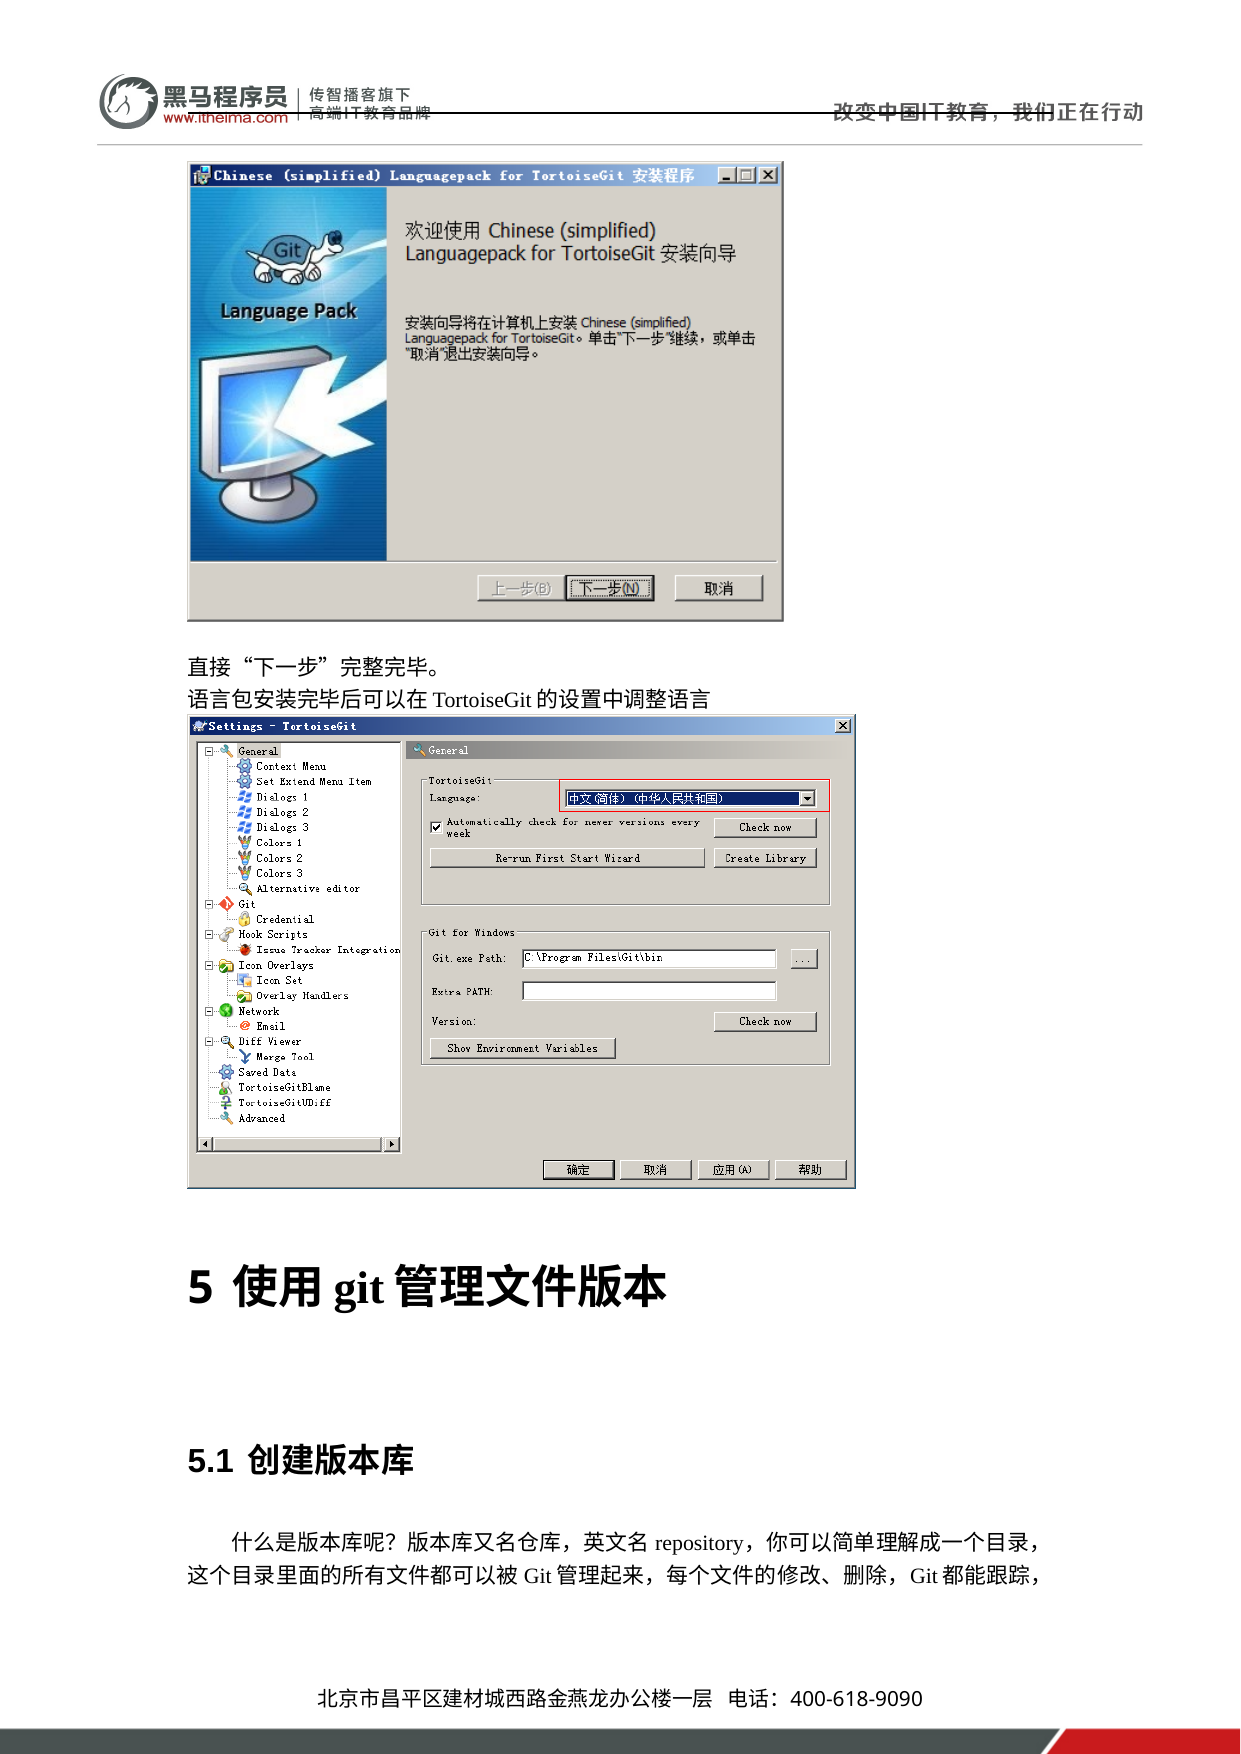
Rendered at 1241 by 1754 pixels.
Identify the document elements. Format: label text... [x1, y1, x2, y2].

subtitle 创建版本库 [187, 1425, 1053, 1490]
picture [187, 714, 856, 1189]
picture [0, 1669, 1241, 1754]
picture [187, 161, 785, 623]
text 直接“下一步”完整完毕。 [187, 649, 1053, 682]
subtitle 使用git管理文件版本 [187, 1234, 1053, 1332]
picture [0, 3, 1241, 153]
text 语言包安装完毕后可以在TortoiseGit的设置中调整语言 [187, 682, 1053, 714]
